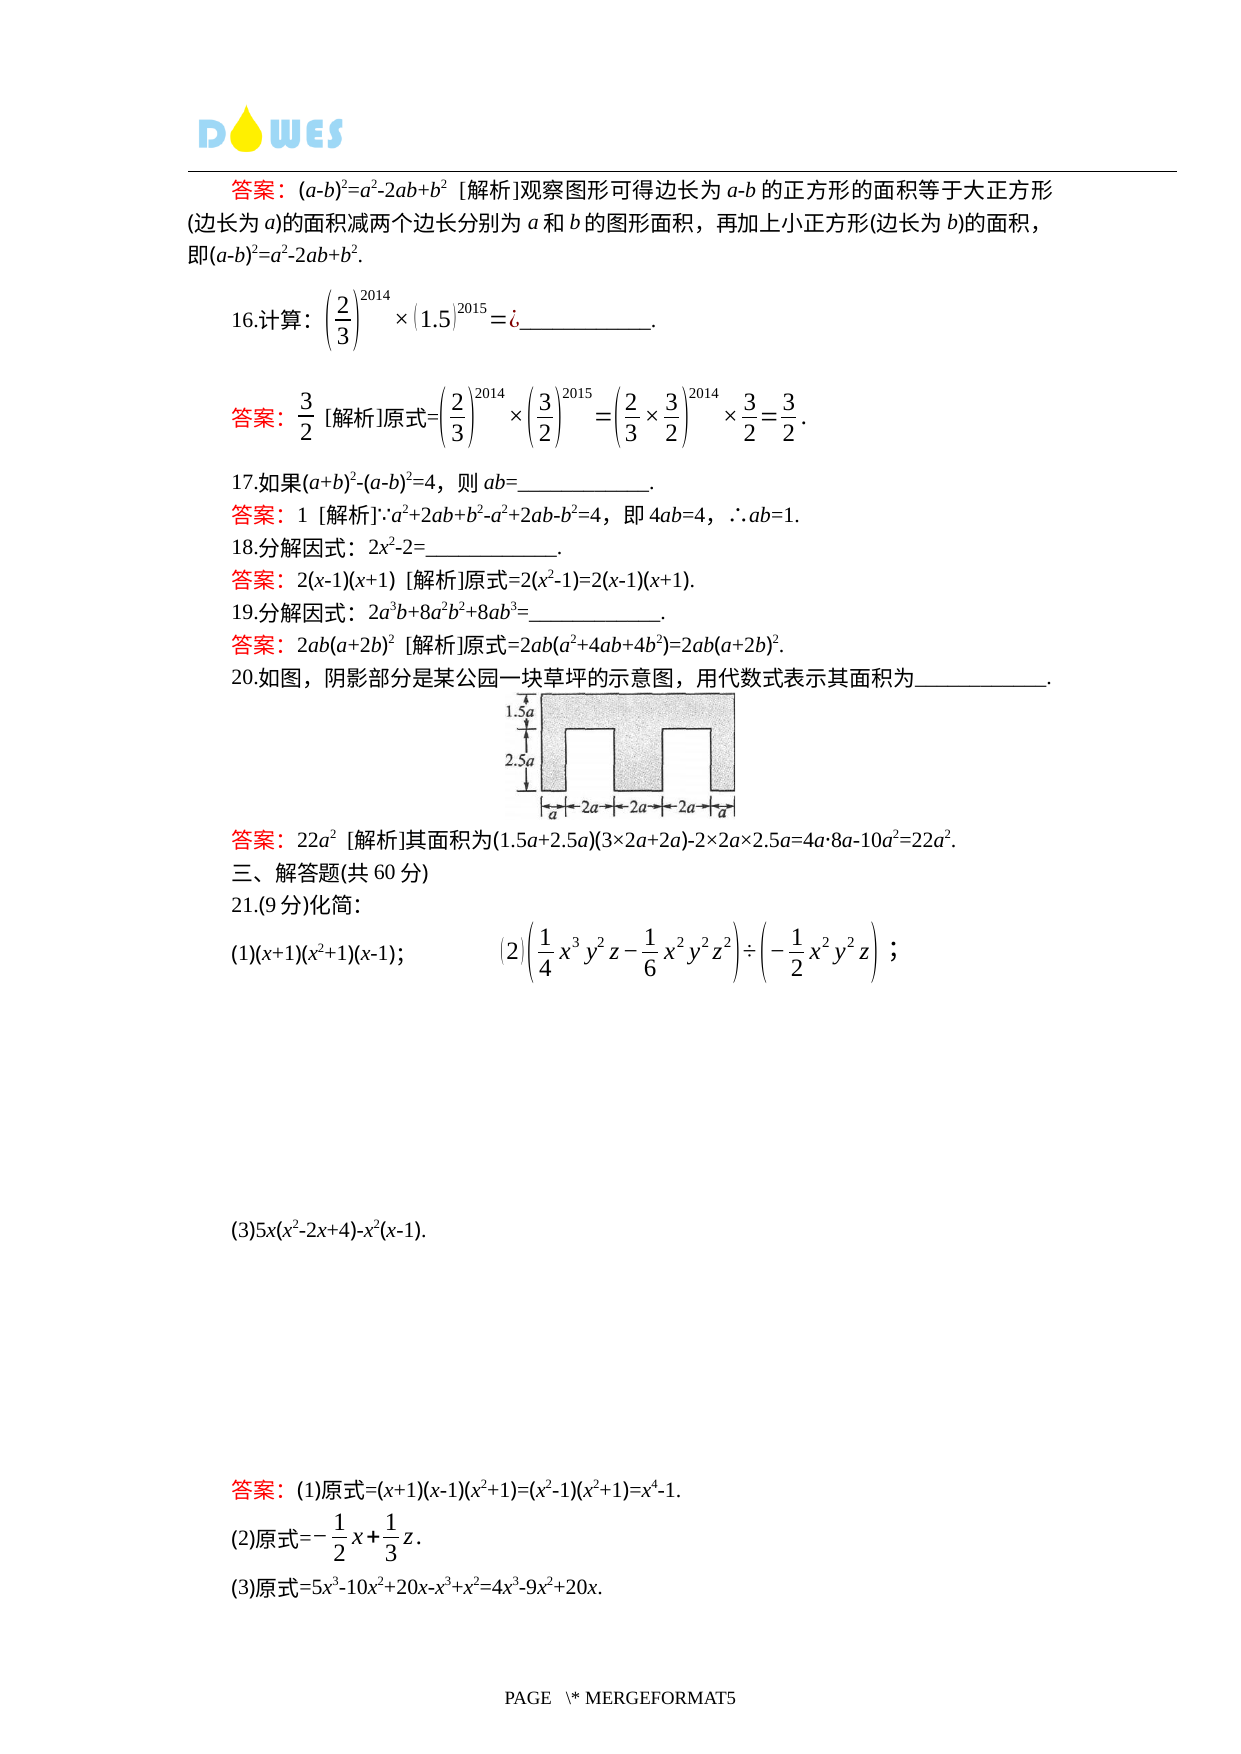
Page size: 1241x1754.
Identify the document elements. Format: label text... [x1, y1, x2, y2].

text 答案：(a-b)2=a2-2ab+b2 [解析]观察图形可得边长为a-b的正方形的面积等于大正方形(边长为a)的面积减两个边长分别为a和b的图形面积，再加上小正方形(边长为b)的面积，即(a-b)2=a2-2ab+b2. [187, 173, 1053, 270]
text 答案：2(x-1)(x+1) [解析]原式=2(x2-1)=2(x-1)(x+1). [187, 563, 1053, 595]
text (1)(x+1)(x2+1)(x-1)； [187, 920, 1053, 985]
text 21.(9分)化简： [187, 888, 1053, 920]
picture [187, 96, 356, 165]
text 答案：2ab(a+2b)2 [解析]原式=2ab(a2+4ab+4b2)=2ab(a+2b)2. [187, 628, 1053, 660]
text 答案： [解析]原式= [187, 368, 1053, 465]
text 答案：(1)原式=(x+1)(x-1)(x2+1)=(x2-1)(x2+1)=x4-1. [187, 1473, 1053, 1505]
picture [505, 692, 736, 820]
text 17.如果(a+b)2-(a-b)2=4，则ab=____________. [187, 465, 1053, 498]
text (3)5x(x2-2x+4)-x2(x-1). [187, 1213, 1053, 1245]
text 16.计算：____________. [187, 270, 1053, 368]
text 18.分解因式：2x2-2=____________. [187, 530, 1053, 563]
text 答案：22a2 [解析]其面积为(1.5a+2.5a)(3×2a+2a)-2×2a×2.5a=4a·8a-10a2=22a2. [187, 823, 1053, 855]
text (3)原式=5x3-10x2+20x-x3+x2=4x3-9x2+20x. [187, 1570, 1053, 1603]
text 答案：1 [解析]∵a2+2ab+b2-a2+2ab-b2=4，即4ab=4，∴ab=1. [187, 498, 1053, 530]
text 三、解答题(共60分) [187, 855, 1053, 888]
text (2)原式= [187, 1505, 1053, 1570]
text 19.分解因式：2a3b+8a2b2+8ab3=____________. [187, 595, 1053, 628]
text 20.如图，阴影部分是某公园一块草坪的示意图，用代数式表示其面积为____________. [187, 660, 1053, 693]
